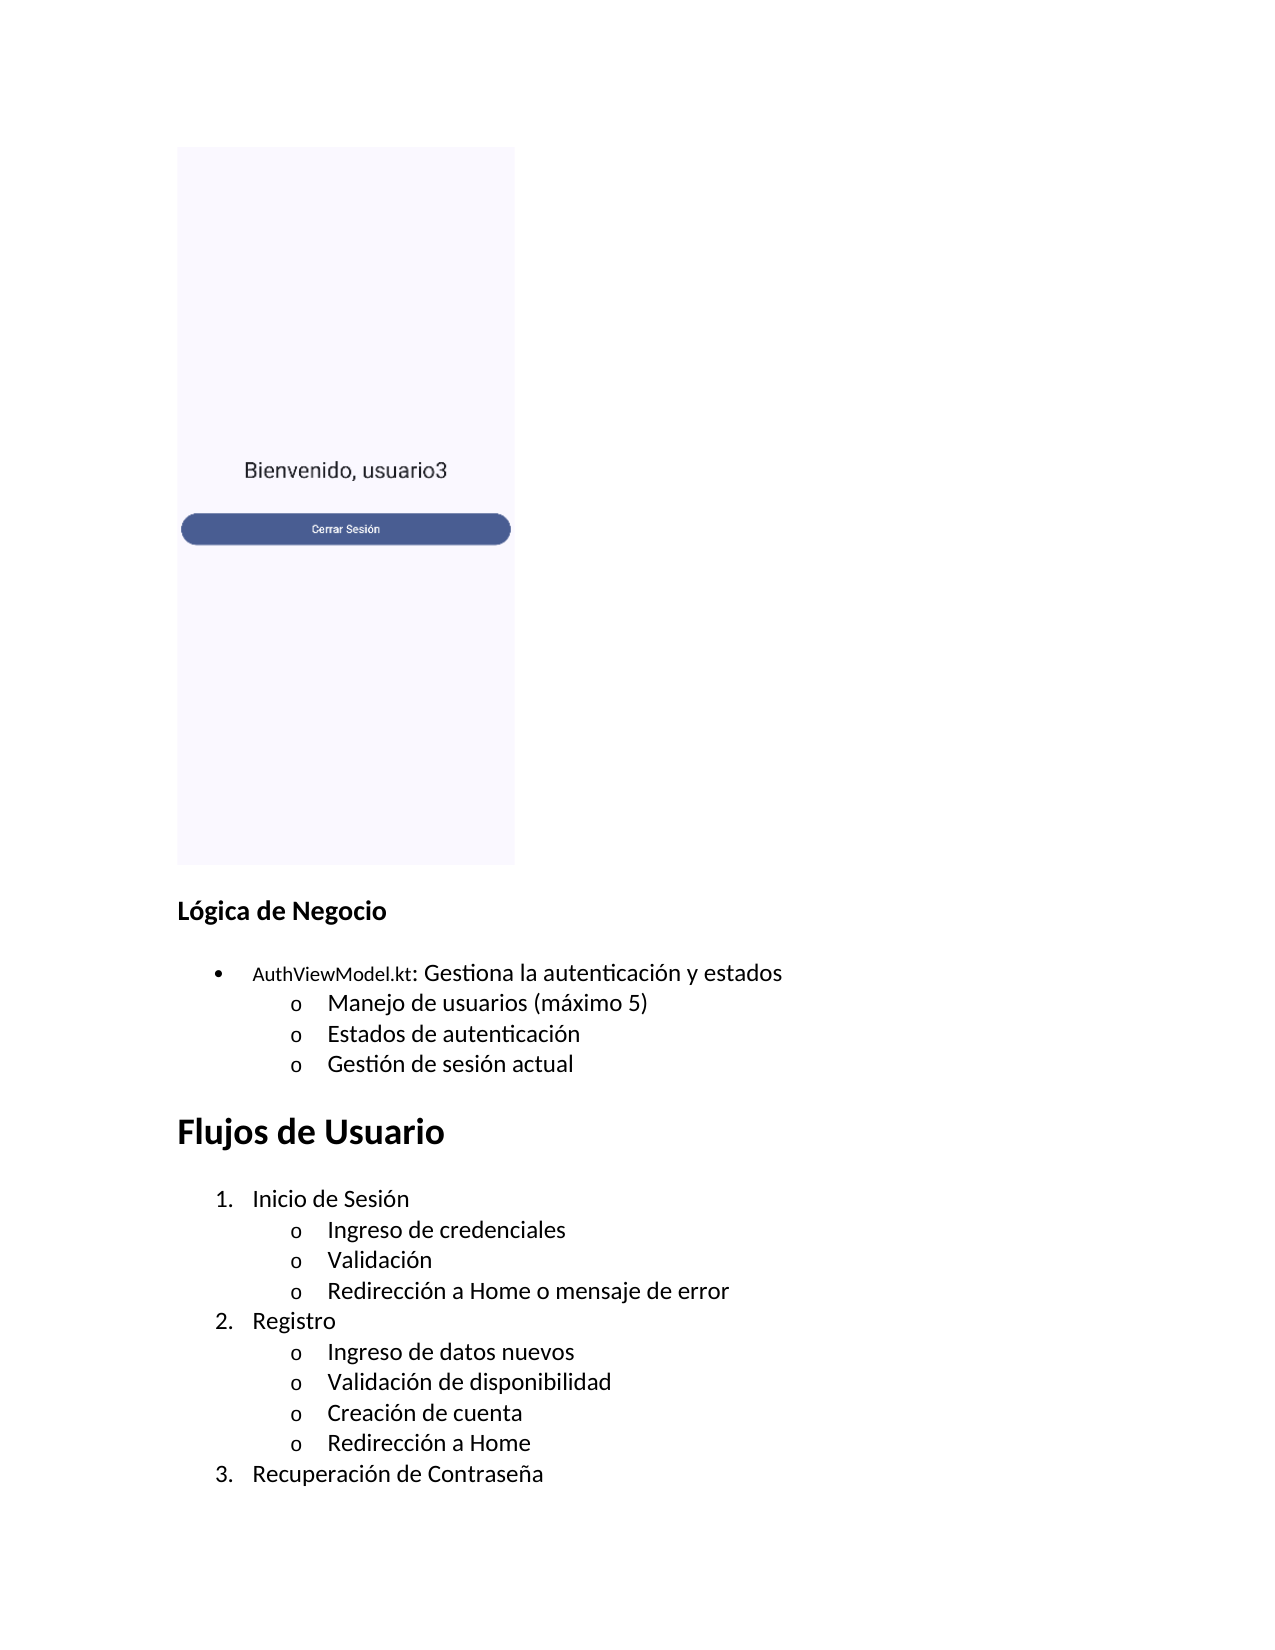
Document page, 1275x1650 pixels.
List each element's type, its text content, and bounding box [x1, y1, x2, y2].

list Recuperación de Contraseña [215, 1458, 1098, 1488]
picture [177, 147, 515, 865]
list Redirección a Home o mensaje de error [290, 1275, 1098, 1305]
list Validación de disponibilidad [290, 1366, 1098, 1397]
list Validación [290, 1244, 1098, 1275]
list Creación de cuenta [290, 1397, 1098, 1427]
list Gestión de sesión actual [290, 1048, 1098, 1079]
text Flujos de Usuario [177, 1108, 1098, 1154]
list Inicio de Sesión [215, 1183, 1098, 1214]
text Lógica de Negocio [177, 893, 1098, 928]
list Redirección a Home [290, 1427, 1098, 1458]
list Estados de autenticación [290, 1018, 1098, 1048]
list Ingreso de credenciales [290, 1214, 1098, 1244]
list Ingreso de datos nuevos [290, 1336, 1098, 1366]
list Manejo de usuarios (máximo 5) [290, 987, 1098, 1018]
list AuthViewModel.kt: Gestiona la autenticación y estados [215, 957, 1098, 987]
list Registro [215, 1305, 1098, 1336]
